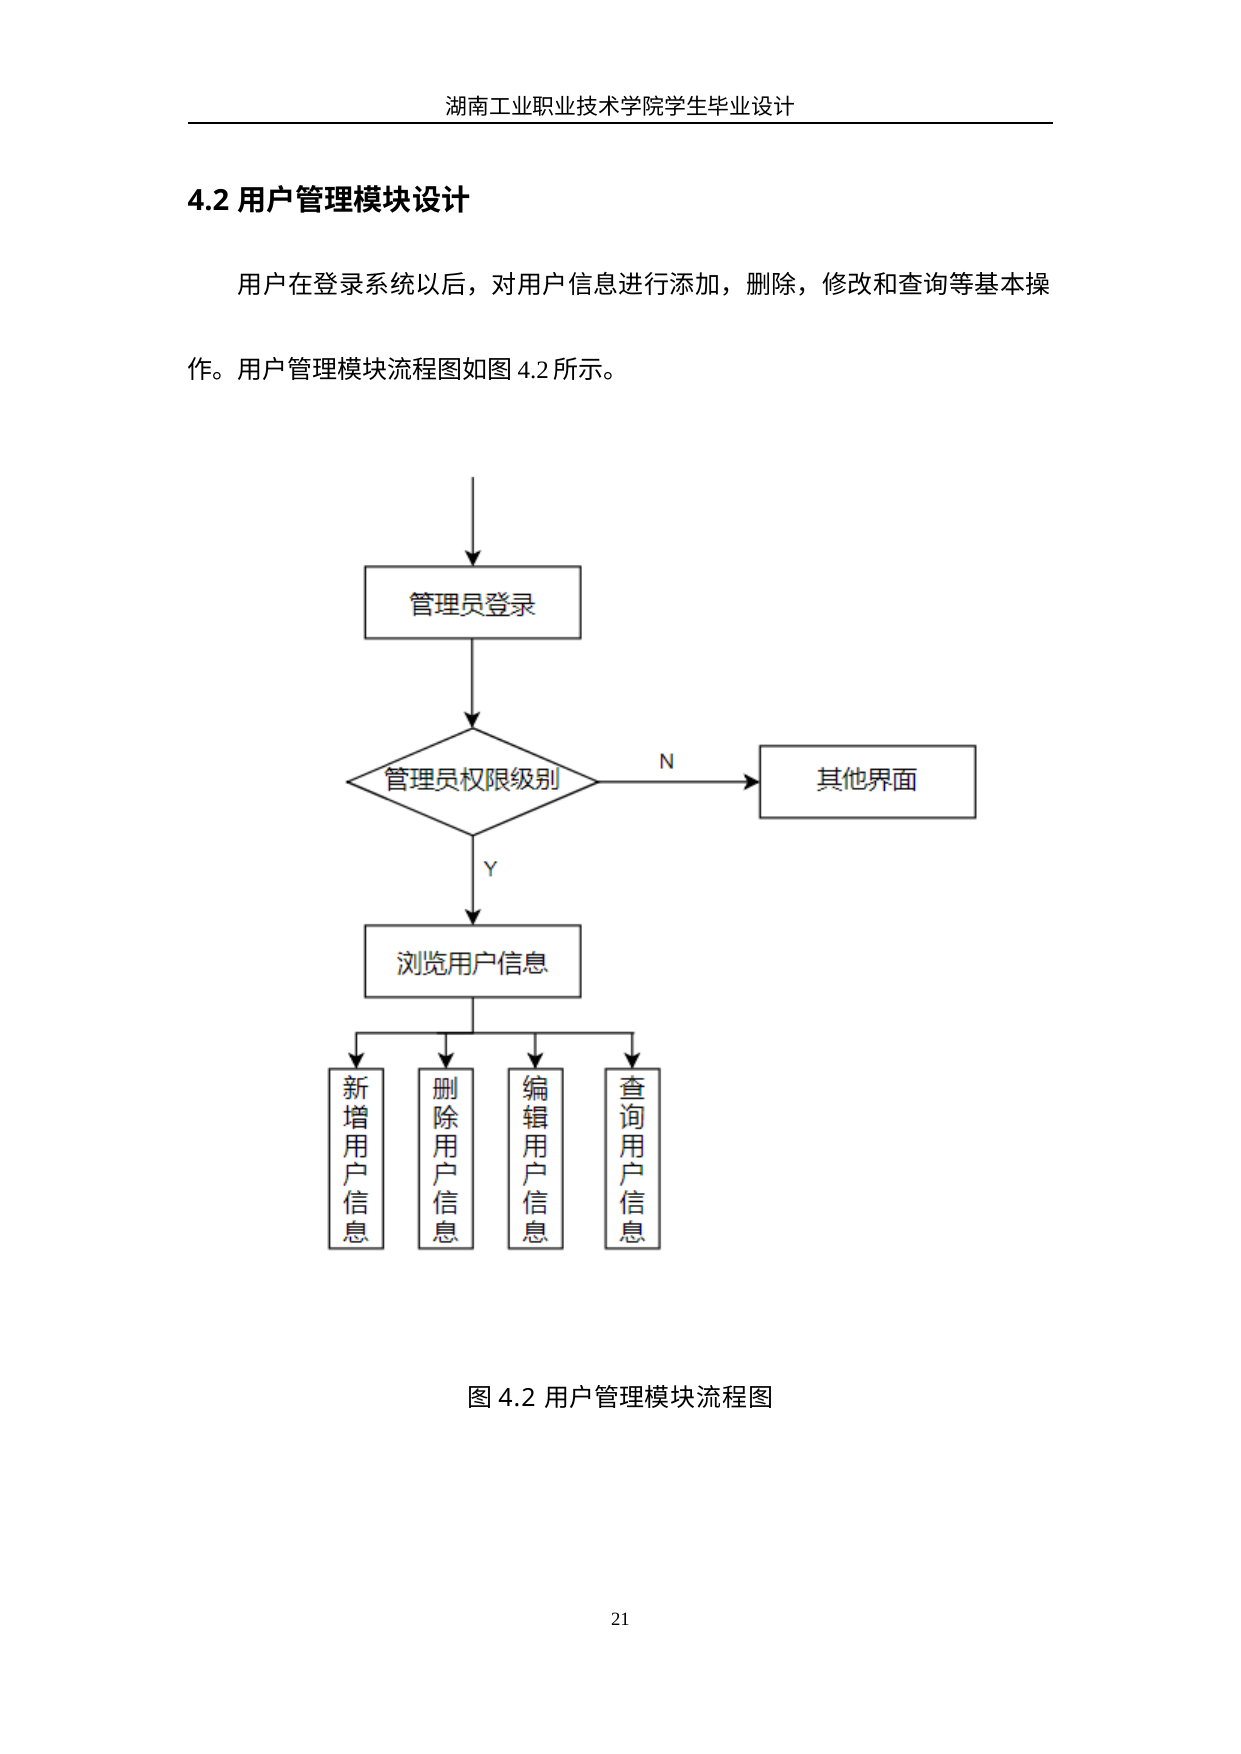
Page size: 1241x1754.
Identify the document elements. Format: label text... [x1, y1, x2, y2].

picture [187, 410, 1053, 1358]
text 图4.2 用户管理模块流程图 [187, 1361, 1053, 1429]
text 用户在登录系统以后，对用户信息进行添加，删除，修改和查询等基本操作。用户管理模块流程图如图4.2所示。 [187, 249, 1053, 402]
subtitle 4.2 用户管理模块设计 [187, 164, 1053, 232]
